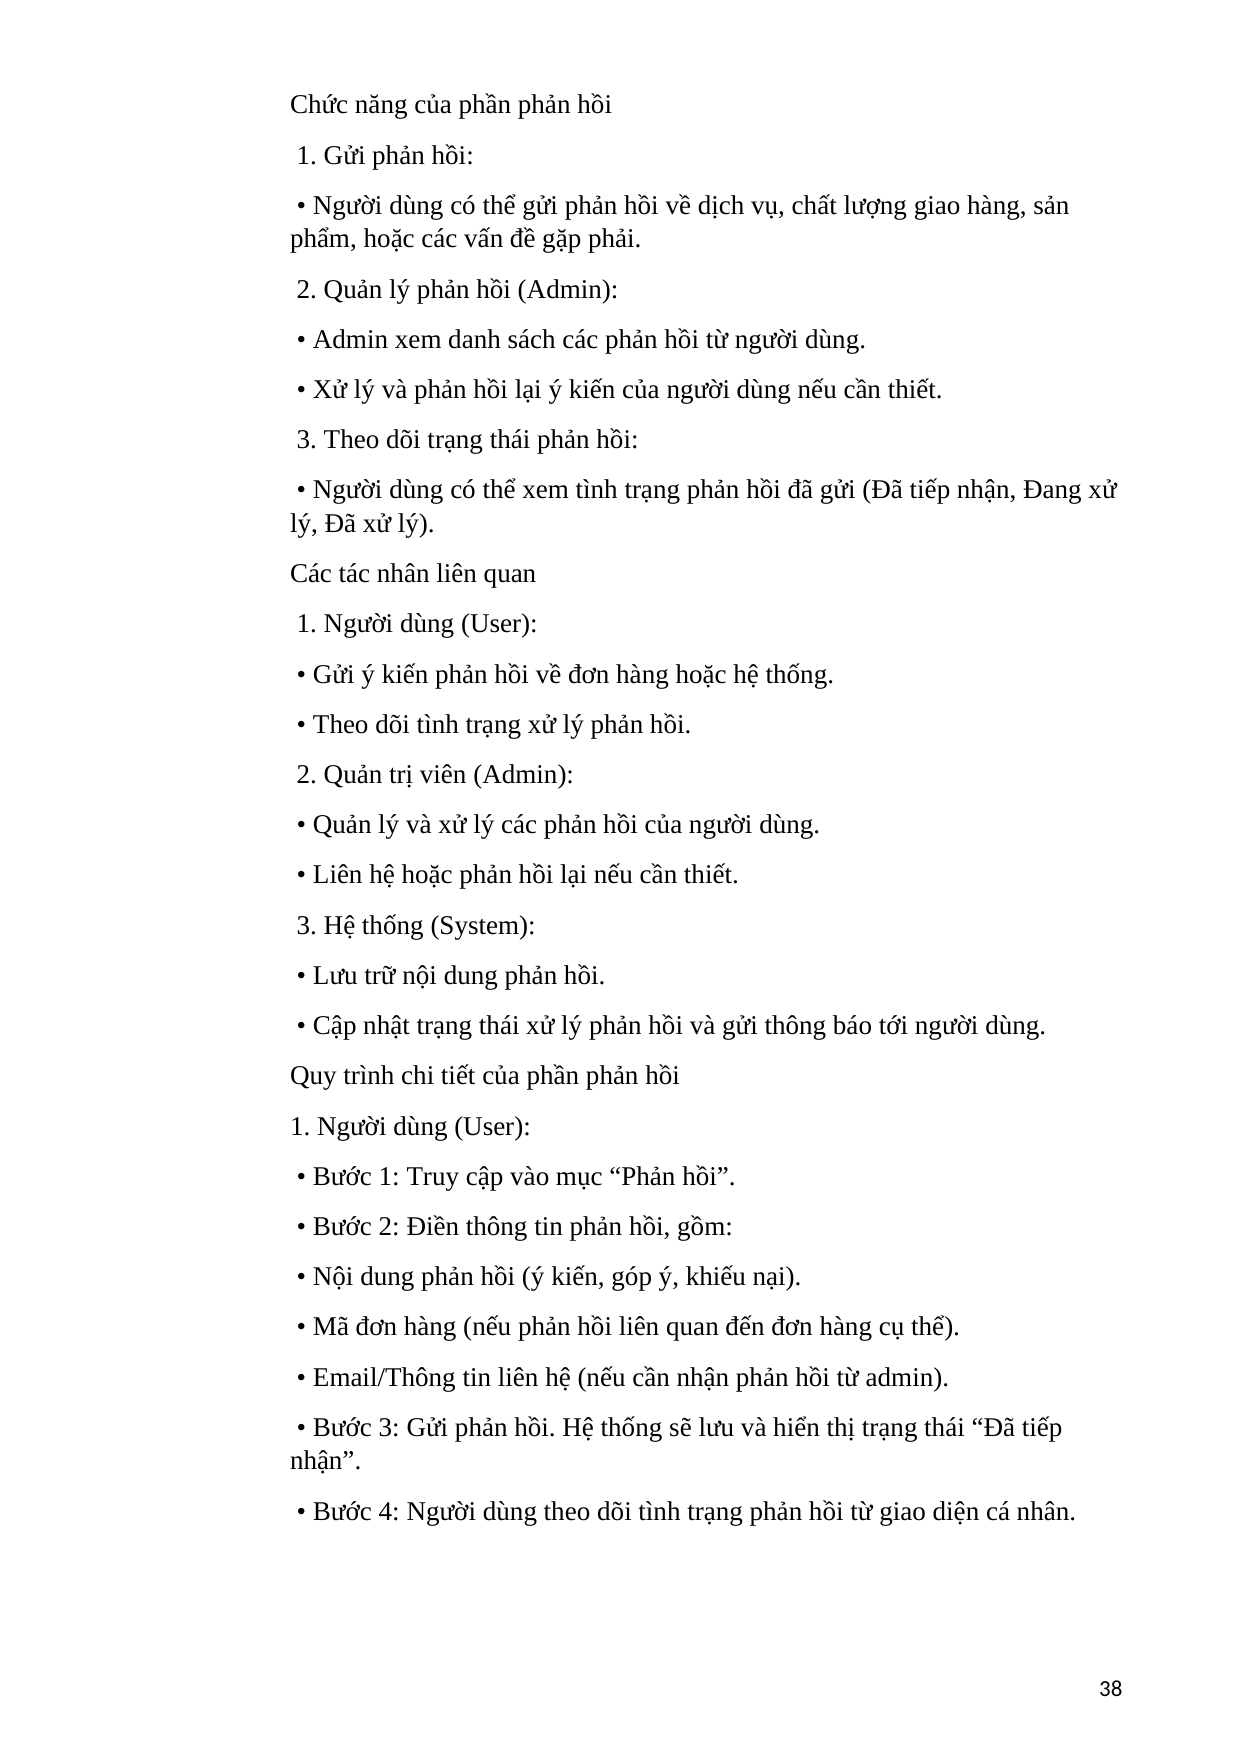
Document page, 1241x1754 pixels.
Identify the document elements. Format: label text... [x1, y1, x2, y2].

text Chức năng của phần phản hồi [290, 89, 1122, 120]
text Quy trình chi tiết của phần phản hồi [290, 1059, 1122, 1091]
text 3. Theo dõi trạng thái phản hồi: [290, 423, 1122, 454]
text • Bước 2: Điền thông tin phản hồi, gồm: [290, 1210, 1122, 1241]
text • Lưu trữ nội dung phản hồi. [290, 959, 1122, 990]
text • Theo dõi tình trạng xử lý phản hồi. [290, 708, 1122, 739]
text • Bước 1: Truy cập vào mục “Phản hồi”. [290, 1160, 1122, 1191]
text • Người dùng có thể xem tình trạng phản hồi đã gửi (Đã tiếp nhận, Đang xử lý, Đã xử lý). [290, 474, 1122, 538]
text 2. Quản trị viên (Admin): [290, 758, 1122, 789]
text 1. Người dùng (User): [290, 1110, 1122, 1141]
text 3. Hệ thống (System): [290, 909, 1122, 940]
text 1. Người dùng (User): [290, 608, 1122, 639]
text • Email/Thông tin liên hệ (nếu cần nhận phản hồi từ admin). [290, 1361, 1122, 1392]
text • Nội dung phản hồi (ý kiến, góp ý, khiếu nại). [290, 1260, 1122, 1291]
text • Xử lý và phản hồi lại ý kiến của người dùng nếu cần thiết. [290, 373, 1122, 404]
text • Cập nhật trạng thái xử lý phản hồi và gửi thông báo tới người dùng. [290, 1009, 1122, 1040]
text • Người dùng có thể gửi phản hồi về dịch vụ, chất lượng giao hàng, sản phẩm, hoặc các vấn đề gặp phải. [290, 189, 1122, 254]
text • Mã đơn hàng (nếu phản hồi liên quan đến đơn hàng cụ thể). [290, 1311, 1122, 1342]
text Các tác nhân liên quan [290, 557, 1122, 588]
text • Quản lý và xử lý các phản hồi của người dùng. [290, 808, 1122, 839]
text 1. Gửi phản hồi: [290, 139, 1122, 170]
text • Bước 4: Người dùng theo dõi tình trạng phản hồi từ giao diện cá nhân. [290, 1495, 1122, 1526]
text • Liên hệ hoặc phản hồi lại nếu cần thiết. [290, 859, 1122, 890]
text • Bước 3: Gửi phản hồi. Hệ thống sẽ lưu và hiển thị trạng thái “Đã tiếp nhận”. [290, 1411, 1122, 1476]
text 2. Quản lý phản hồi (Admin): [290, 273, 1122, 304]
text • Gửi ý kiến phản hồi về đơn hàng hoặc hệ thống. [290, 658, 1122, 689]
text • Admin xem danh sách các phản hồi từ người dùng. [290, 323, 1122, 354]
